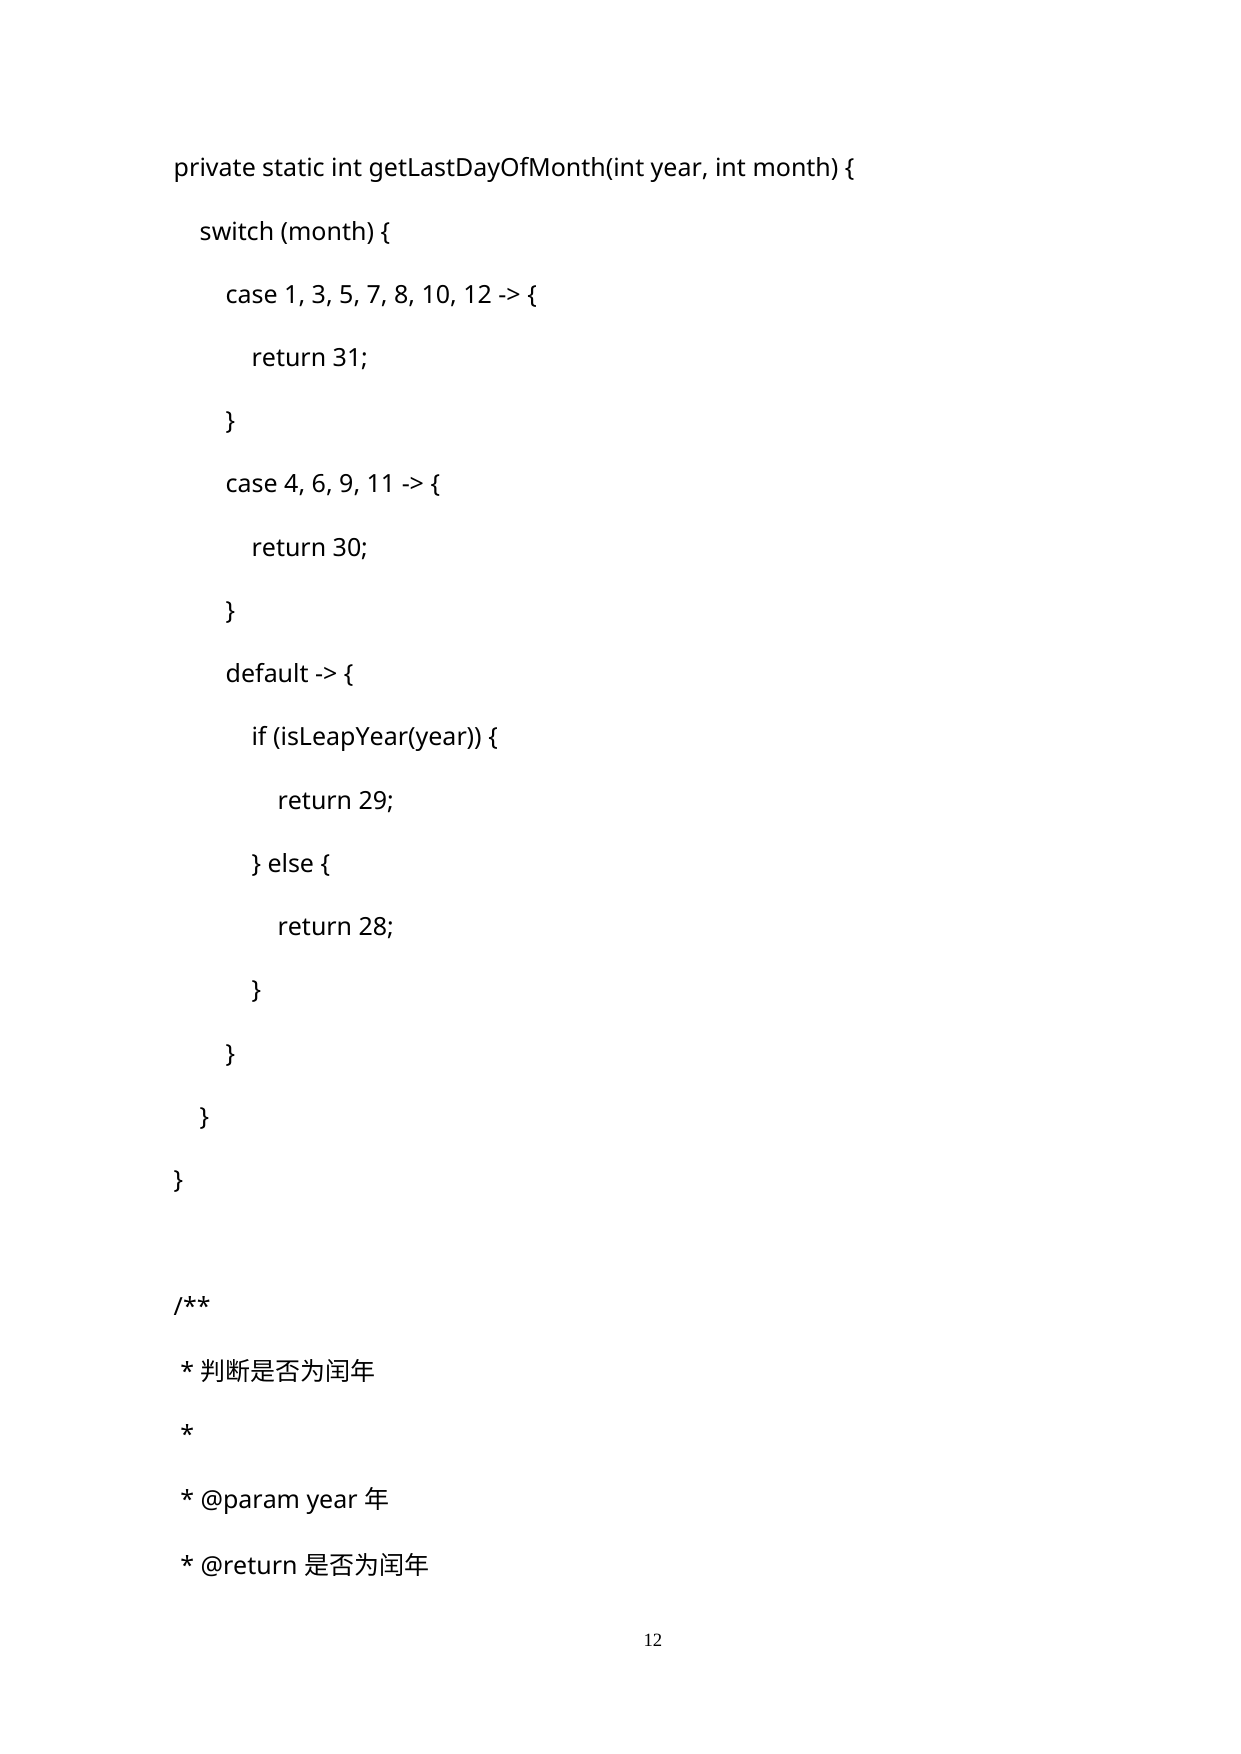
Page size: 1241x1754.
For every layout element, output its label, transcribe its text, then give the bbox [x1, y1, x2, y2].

text } [148, 1035, 1157, 1069]
text } [148, 403, 1157, 437]
text } [148, 1098, 1157, 1132]
text } [148, 972, 1157, 1006]
text case 4, 6, 9, 11 -> { [148, 466, 1157, 500]
text default -> { [148, 656, 1157, 690]
text * @param year 年 [148, 1480, 1157, 1516]
text } [148, 1162, 1157, 1196]
text if (isLeapYear(year)) { [148, 719, 1157, 753]
text /** [148, 1288, 1157, 1322]
text return 29; [148, 782, 1157, 816]
text return 28; [148, 909, 1157, 943]
text } [148, 593, 1157, 627]
text return 30; [148, 529, 1157, 563]
text private static int getLastDayOfMonth(int year, int month) { [148, 150, 1157, 184]
text return 31; [148, 340, 1157, 374]
text * [148, 1417, 1157, 1451]
text * 判断是否为闰年 [148, 1351, 1157, 1388]
text } else { [148, 846, 1157, 879]
text case 1, 3, 5, 7, 8, 10, 12 -> { [148, 276, 1157, 311]
text switch (month) { [148, 213, 1157, 247]
text * @return 是否为闰年 [148, 1545, 1157, 1582]
